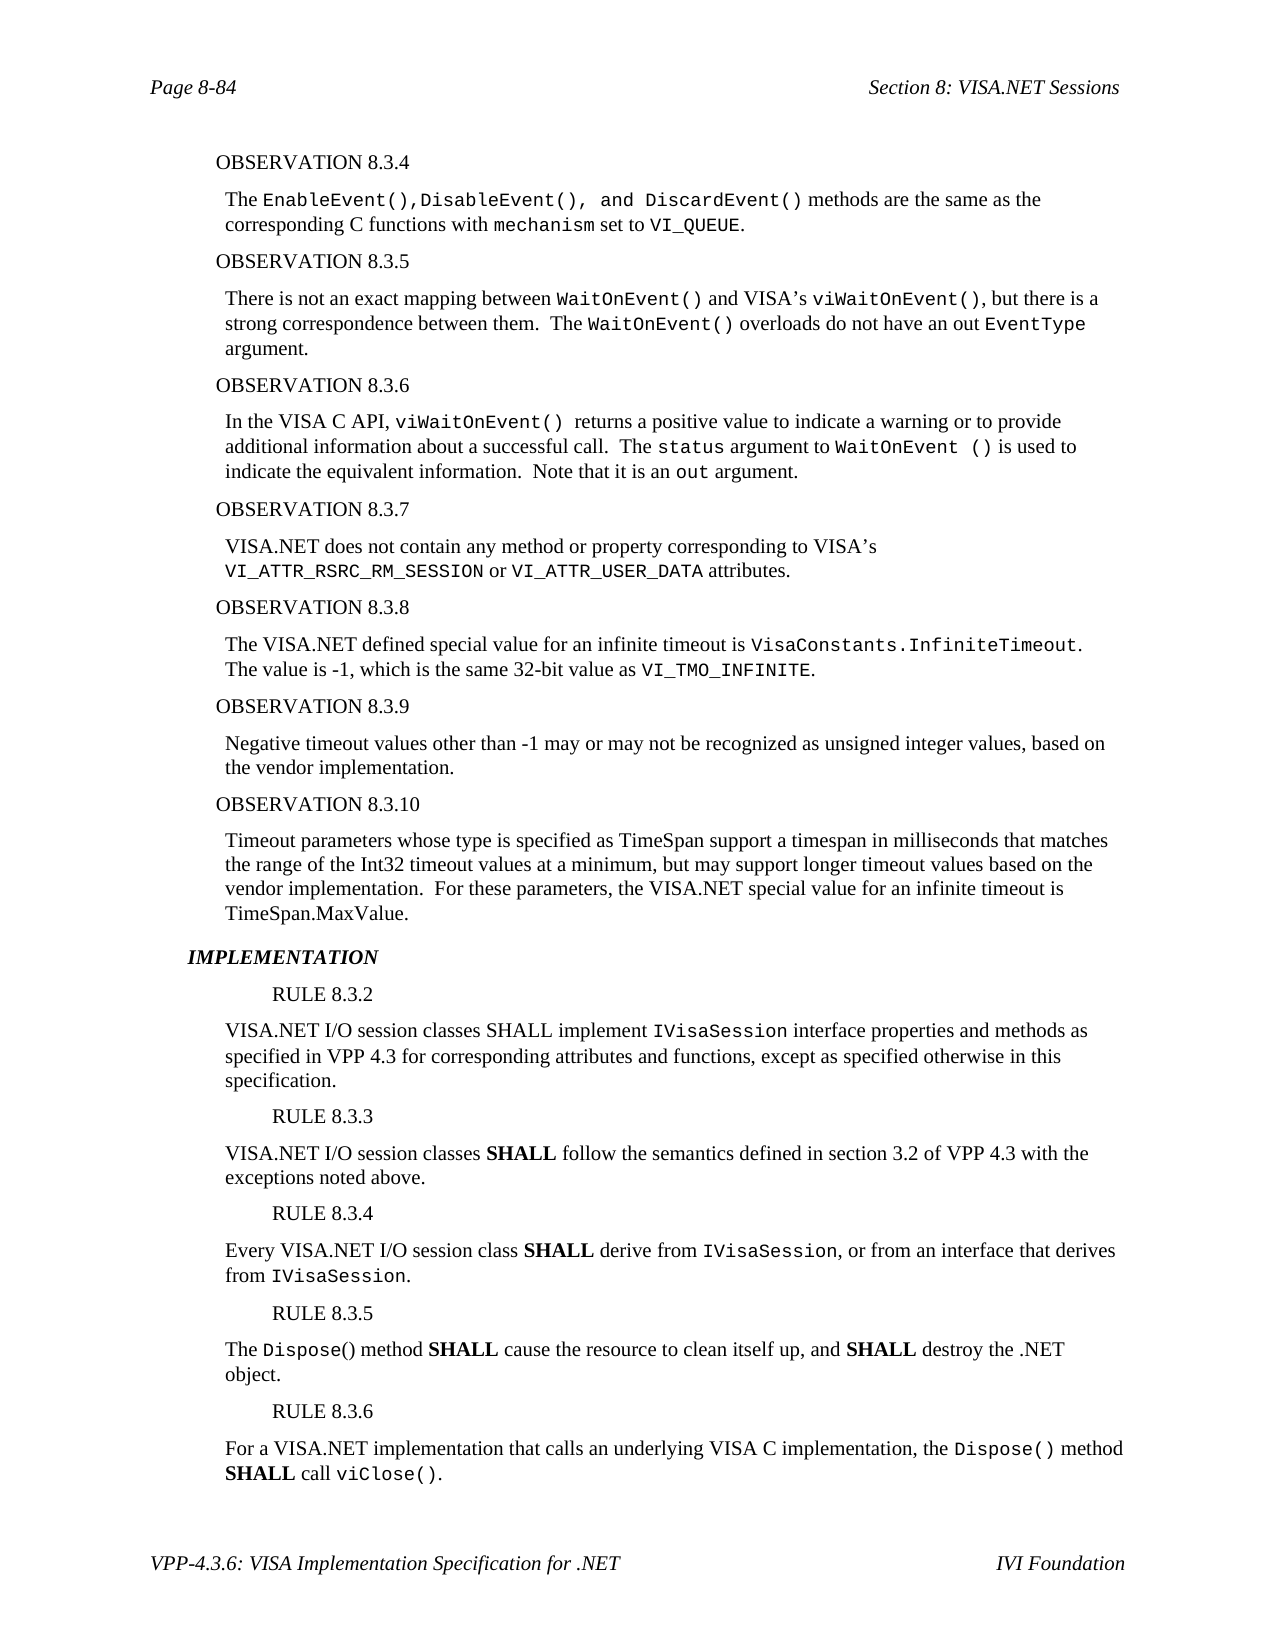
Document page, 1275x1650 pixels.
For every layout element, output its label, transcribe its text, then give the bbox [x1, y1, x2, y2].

subtitle Implementation [187, 945, 1125, 969]
text VISA.NET I/O session classes SHALL implement IVisaSession interface properties and methods as specified in VPP 4.3 for corresponding attributes and functions, except as specified otherwise in this specification. [225, 1018, 1125, 1092]
text Timeout parameters whose type is specified as TimeSpan support a timespan in milliseconds that matches the range of the Int32 timeout values at a minimum, but may support longer timeout values based on the vendor implementation. For these parameters, the VISA.NET special value for an infinite timeout is TimeSpan.MaxValue. [225, 828, 1125, 924]
text Negative timeout values other than -1 may or may not be recognized as unsigned integer values, based on the vendor implementation. [225, 731, 1125, 779]
text The EnableEvent(),DisableEvent(), and DiscardEvent() methods are the same as the corresponding C functions with mechanism set to VI_QUEUE. [225, 187, 1125, 237]
text There is not an exact mapping between WaitOnEvent() and VISA’s viWaitOnEvent(), but there is a strong correspondence between them. The WaitOnEvent() overloads do not have an out EventType argument. [225, 286, 1125, 360]
text VISA.NET I/O session classes SHALL follow the semantics defined in section 3.2 of VPP 4.3 with the exceptions noted above. [225, 1141, 1125, 1189]
text For a VISA.NET implementation that calls an underlying VISA C implementation, the Dispose() method SHALL call viClose(). [225, 1435, 1125, 1486]
text In the VISA C API, viWaitOnEvent() returns a positive value to indicate a warning or to provide additional information about a successful call. The status argument to WaitOnEvent () is used to indicate the equivalent information. Note that it is an out argument. [225, 409, 1125, 484]
text The Dispose() method SHALL cause the resource to clean itself up, and SHALL destroy the .NET object. [225, 1337, 1125, 1386]
text Every VISA.NET I/O session class SHALL derive from IVisaSession, or from an interface that derives from IVisaSession. [225, 1238, 1125, 1288]
text The VISA.NET defined special value for an infinite timeout is VisaConstants.InfiniteTimeout. The value is -1, which is the same 32-bit value as VI_TMO_INFINITE. [225, 632, 1125, 682]
text VISA.NET does not contain any method or property corresponding to VISA’s VI_ATTR_RSRC_RM_SESSION or VI_ATTR_USER_DATA attributes. [225, 533, 1125, 583]
